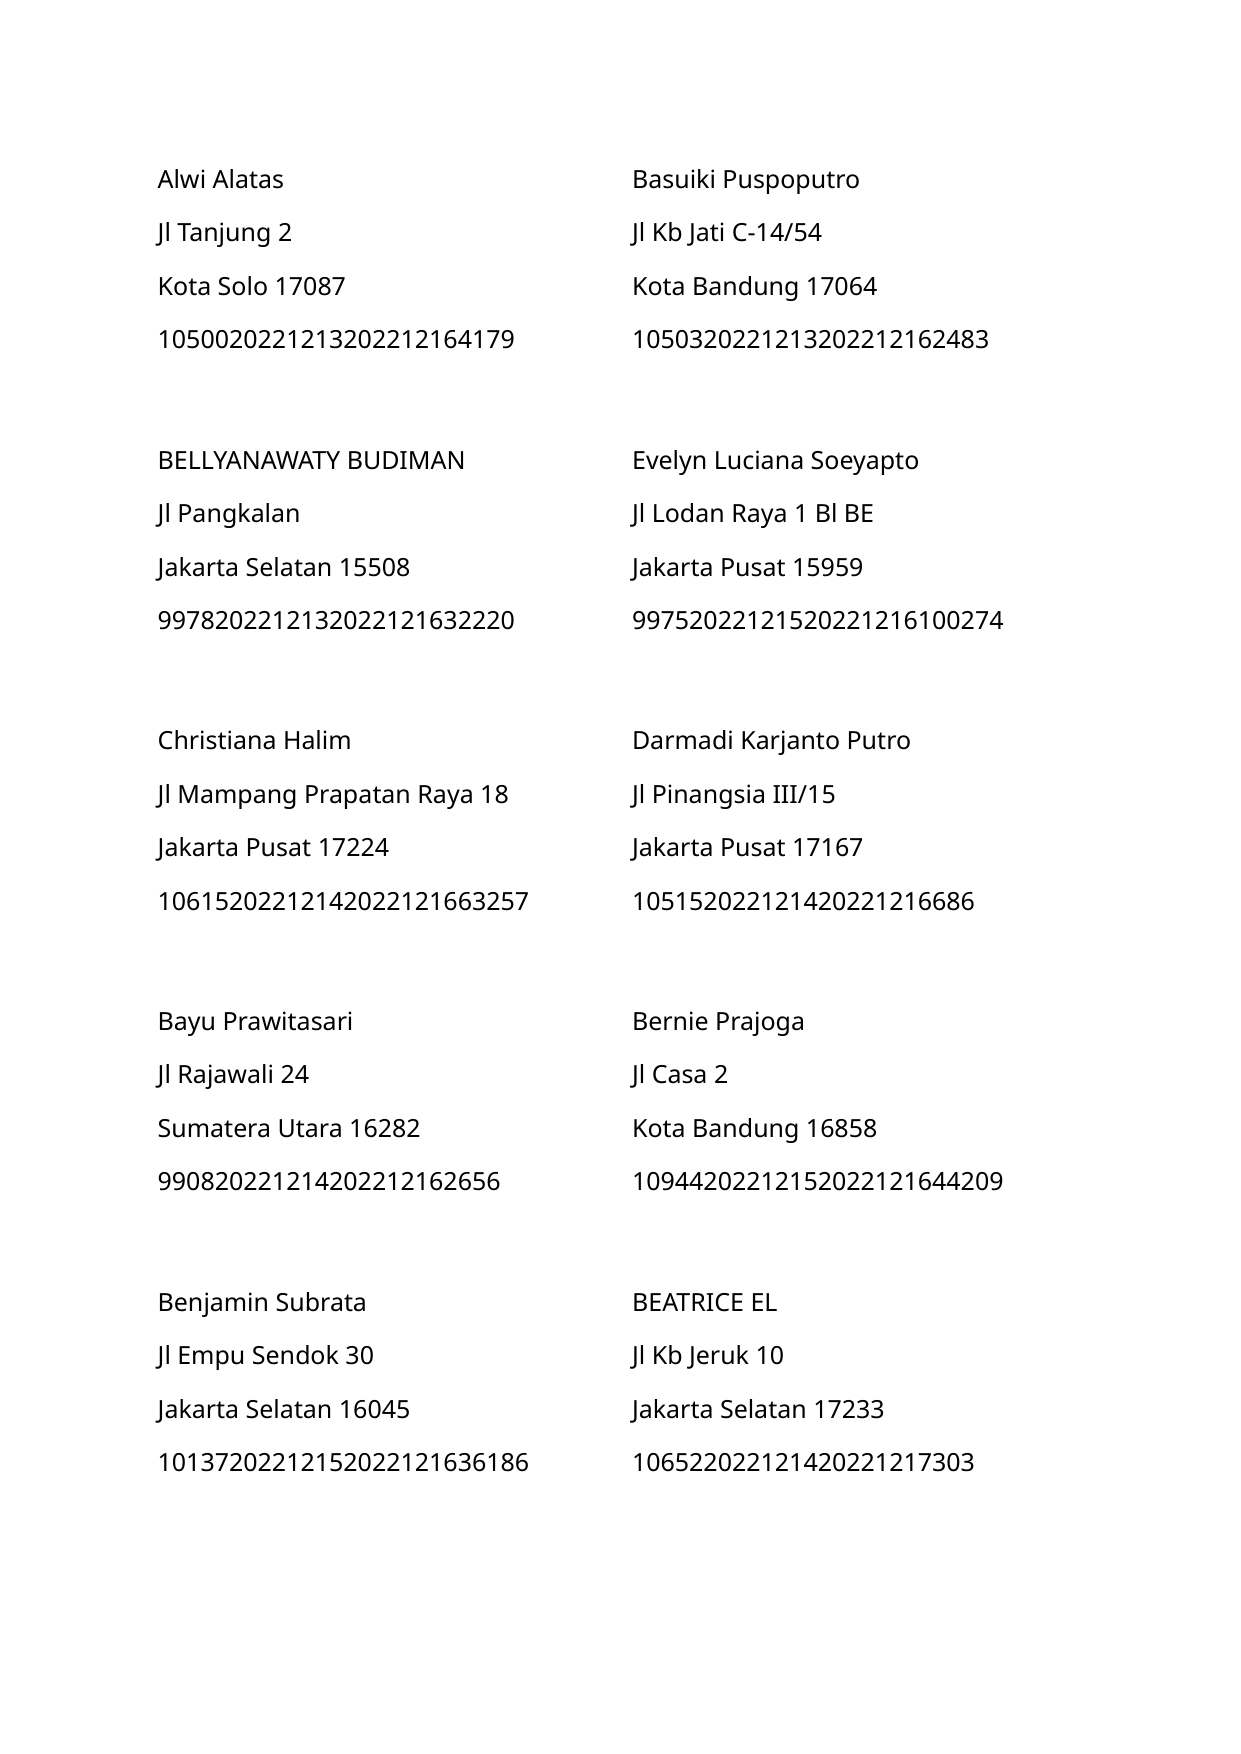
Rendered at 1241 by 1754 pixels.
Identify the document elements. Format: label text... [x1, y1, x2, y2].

table_cell Bernie Prajoga Jl Casa 2 Kota Bandung 16858 10944202212152022121644209 [623, 992, 1097, 1273]
table_cell BELLYANAWATY BUDIMAN Jl Pangkalan Jakarta Selatan 15508 9978202212132022121632220 [149, 431, 623, 711]
table_cell Benjamin Subrata Jl Empu Sendok 30 Jakarta Selatan 16045 10137202212152022121636186 [149, 1273, 623, 1554]
table_cell Christiana Halim Jl Mampang Prapatan Raya 18 Jakarta Pusat 17224 10615202212142022121663257 [149, 711, 623, 992]
table_header Alwi Alatas Jl Tanjung 2 Kota Solo 17087 1050020221213202212164179 [149, 150, 623, 431]
table_header Basuiki Puspoputro Jl Kb Jati C-14/54 Kota Bandung 17064 1050320221213202212162483 [623, 150, 1097, 431]
table_cell Bayu Prawitasari Jl Rajawali 24 Sumatera Utara 16282 990820221214202212162656 [149, 992, 623, 1273]
table_cell Evelyn Luciana Soeyapto Jl Lodan Raya 1 Bl BE Jakarta Pusat 15959 99752022121520221216100274 [623, 431, 1097, 711]
table_cell BEATRICE EL Jl Kb Jeruk 10 Jakarta Selatan 17233 106522022121420221217303 [623, 1273, 1097, 1554]
table_cell Darmadi Karjanto Putro Jl Pinangsia III/15 Jakarta Pusat 17167 105152022121420221216686 [623, 711, 1097, 992]
